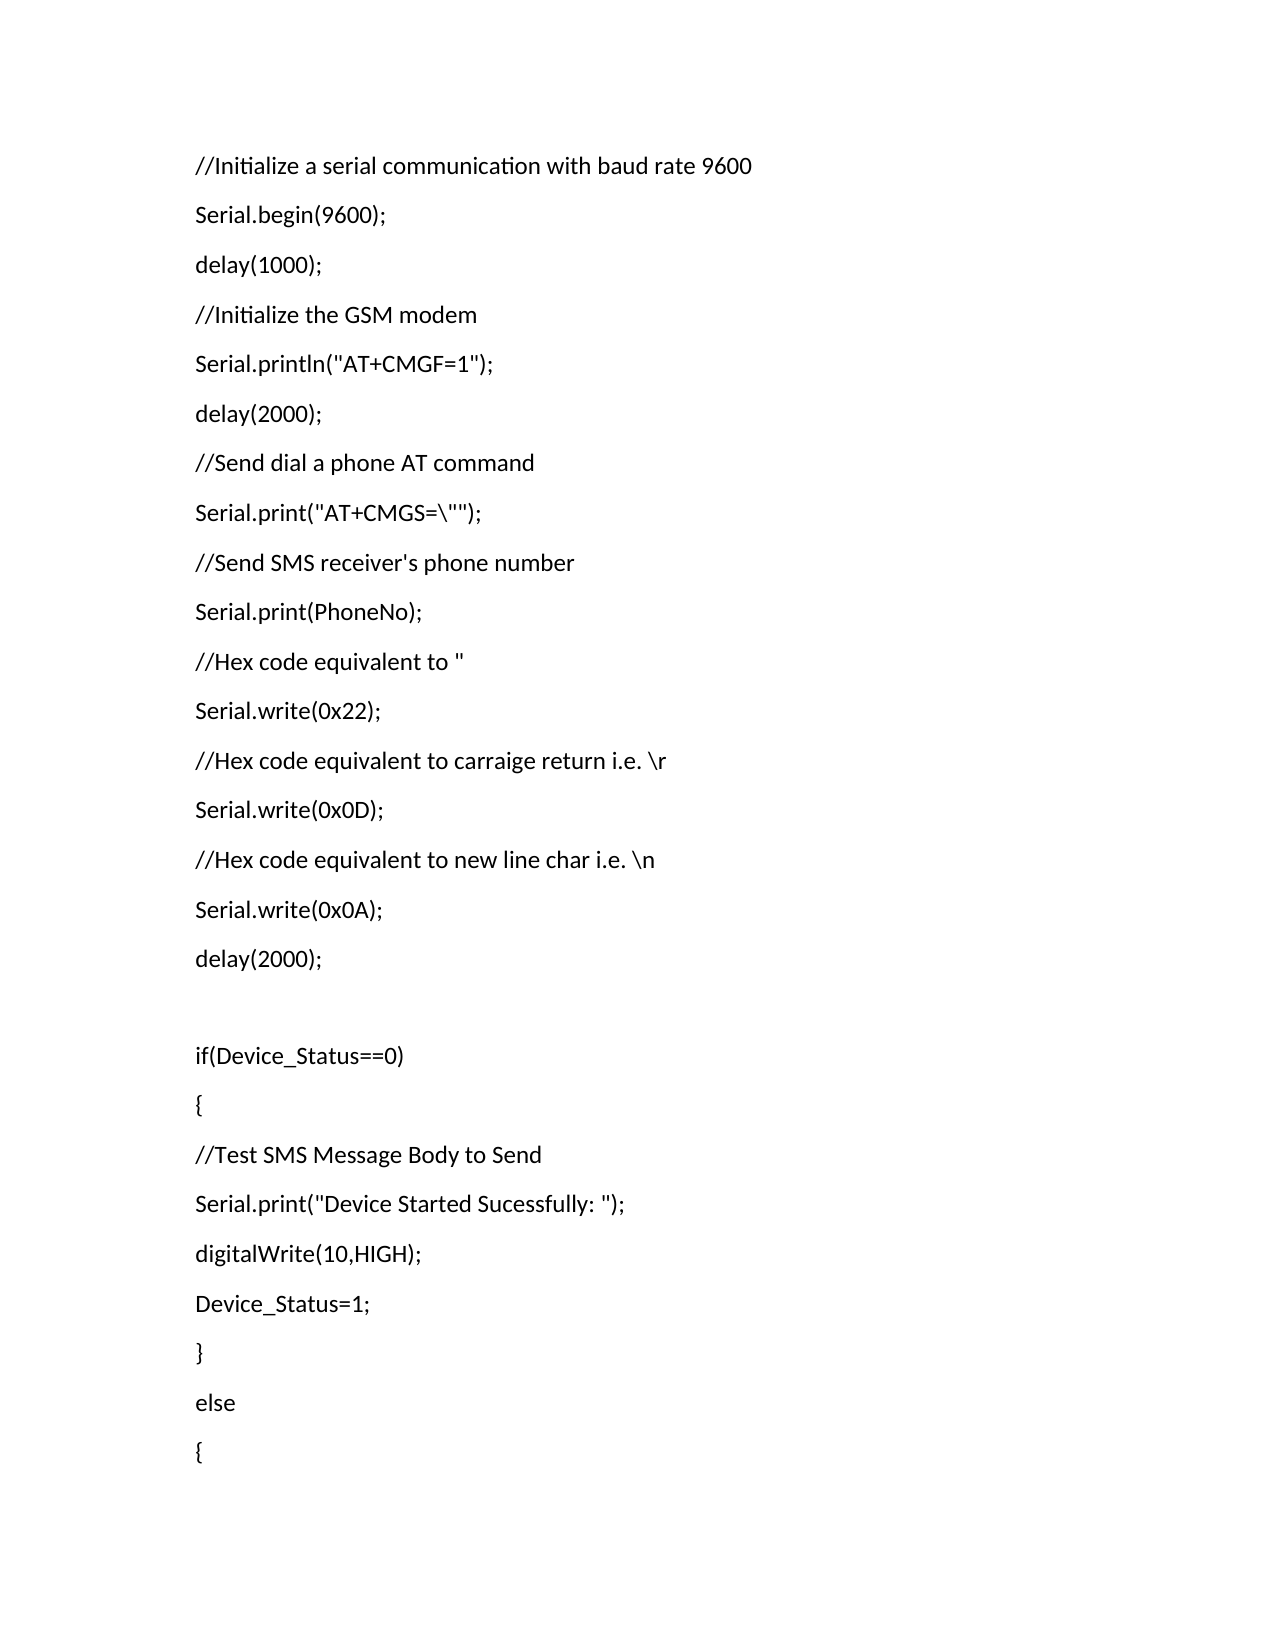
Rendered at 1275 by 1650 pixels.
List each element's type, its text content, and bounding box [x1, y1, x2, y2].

text //Hex code equivalent to carraige return i.e. \r [150, 745, 1125, 776]
text Serial.write(0x22); [150, 695, 1125, 726]
text delay(2000); [150, 398, 1125, 428]
text //Initialize the GSM modem [150, 299, 1125, 329]
text delay(1000); [150, 249, 1125, 280]
text Serial.begin(9600); [150, 199, 1125, 230]
text Serial.println("AT+CMGF=1"); [150, 348, 1125, 379]
text Serial.write(0x0A); [150, 894, 1125, 924]
text Serial.print("Device Started Sucessfully: "); [150, 1188, 1125, 1219]
text Device_Status=1; [150, 1288, 1125, 1318]
text Serial.print("AT+CMGS=\""); [150, 497, 1125, 528]
text //Hex code equivalent to new line char i.e. \n [150, 844, 1125, 875]
text else [150, 1387, 1125, 1417]
text if(Device_Status==0) [150, 1040, 1125, 1070]
text //Initialize a serial communication with baud rate 9600 [150, 150, 1125, 181]
text //Send dial a phone AT command [150, 447, 1125, 478]
text Serial.write(0x0D); [150, 794, 1125, 825]
text delay(2000); [150, 943, 1125, 974]
text { [150, 1436, 1125, 1467]
text digitalWrite(10,HIGH); [150, 1238, 1125, 1269]
text { [150, 1089, 1125, 1120]
text } [150, 1337, 1125, 1368]
text //Test SMS Message Body to Send [150, 1139, 1125, 1169]
text //Hex code equivalent to " [150, 646, 1125, 676]
text //Send SMS receiver's phone number [150, 547, 1125, 577]
text Serial.print(PhoneNo); [150, 596, 1125, 627]
